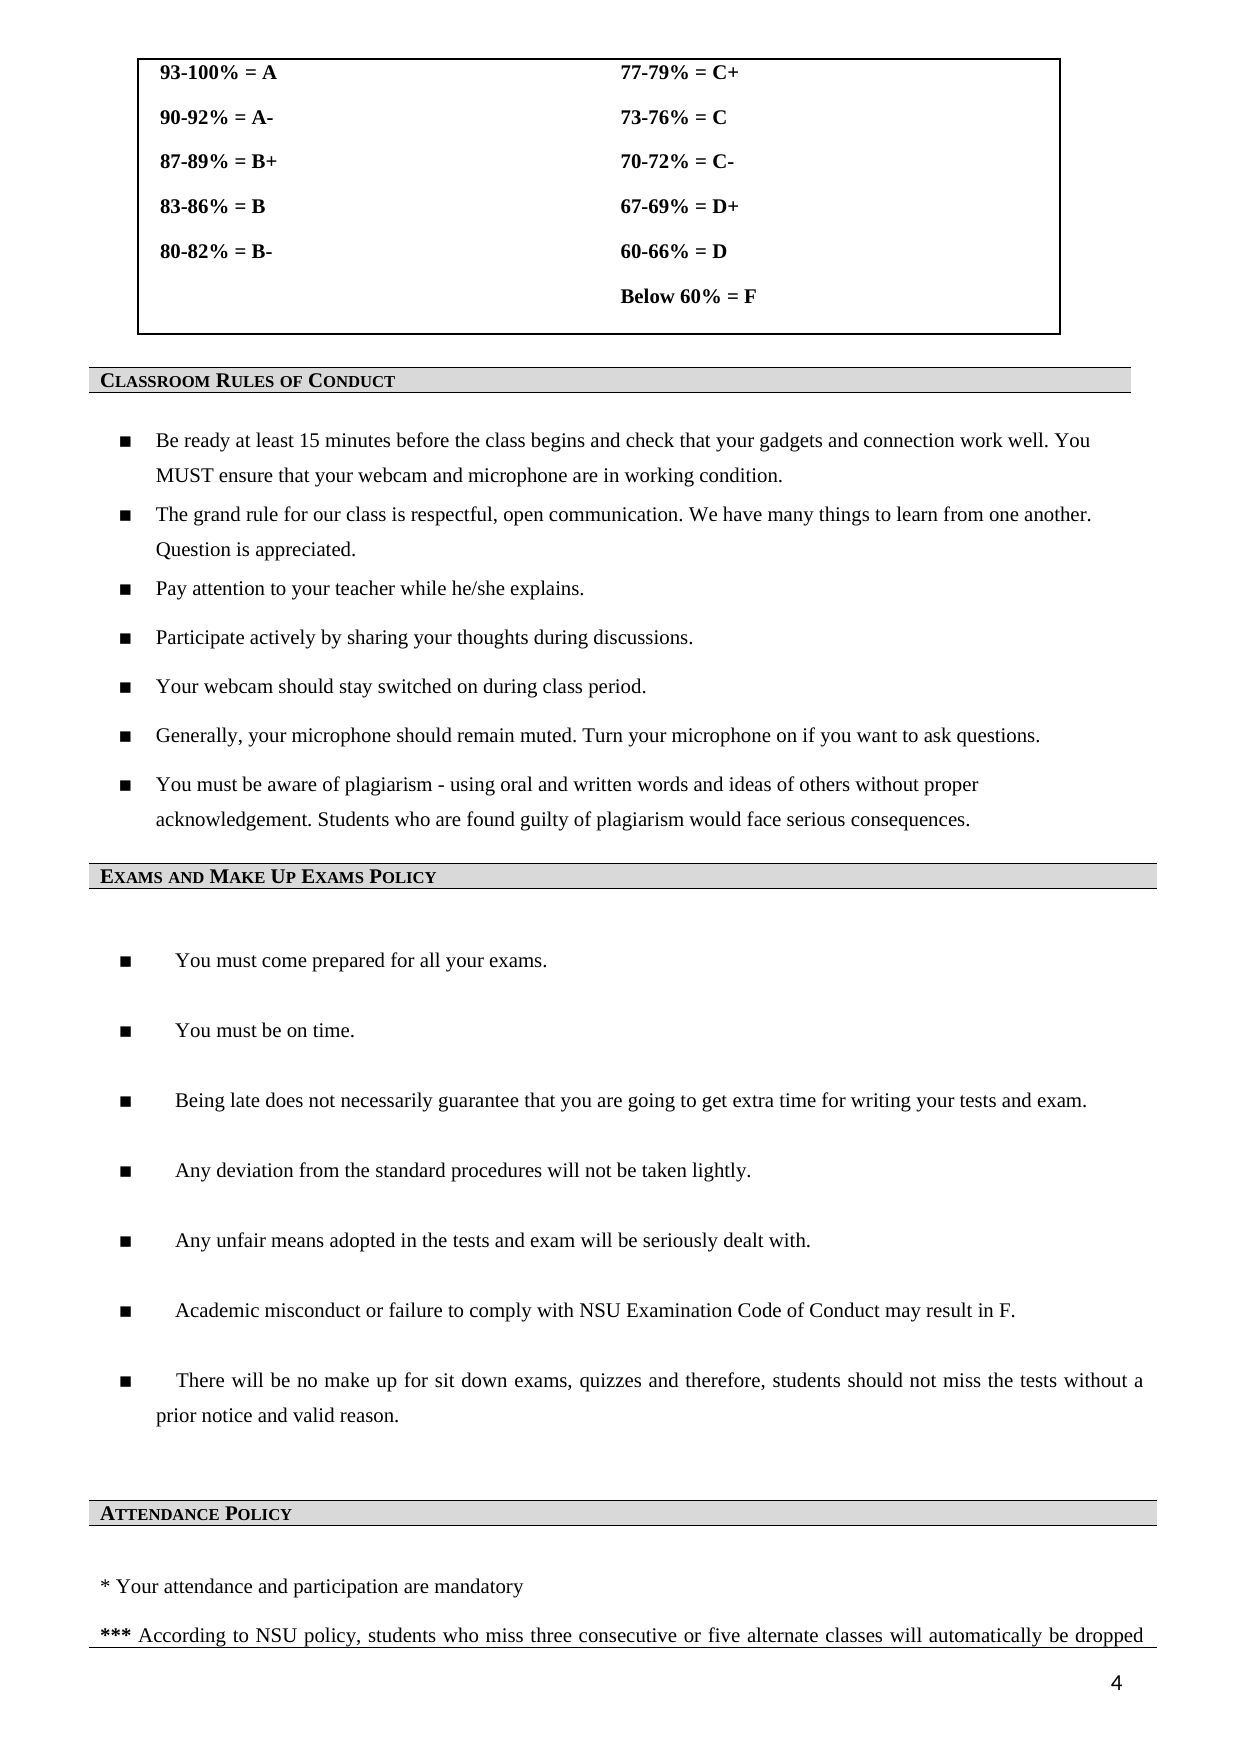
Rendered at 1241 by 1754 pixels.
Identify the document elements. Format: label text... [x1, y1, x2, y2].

list Be ready at least 15 minutes before the class begins and check that your gadgets and connection work well. You MUST ensure that your webcam and microphone are in working condition. [118, 417, 1122, 487]
table_cell 93-100% = A 90-92% = A- 87-89% = B+ 83-86% = B 80-82% = B- [139, 60, 599, 333]
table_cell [89, 1526, 1157, 1647]
table_cell You must come prepared for all your exams. You must be on time. Being late does not necessarily guarantee that you are going to get extra time for writing your tests and exam. Any deviation from the standard procedures will not be taken lightly. Any unfair means adopted in the tests and exam will be seriously dealt with. Academic misconduct or failure to comply with NSU Examination Code of Conduct may result in F. There will be no make up for sit down exams, quizzes and therefore, students should not miss the tests without a prior notice and valid reason. [89, 889, 1157, 1499]
list The grand rule for our class is respectful, open communication. We have many things to learn from one another. Question is appreciated. [118, 491, 1122, 561]
list Generally, your microphone should remain muted. Turn your microphone on if you want to ask questions. [118, 712, 1122, 755]
table_header Exams and Make Up Exams Policy [89, 864, 1157, 888]
list Participate actively by sharing your thoughts during discussions. [118, 614, 1122, 657]
list Your webcam should stay switched on during class period. [118, 663, 1122, 706]
table_cell Attendance Policy [89, 1501, 1157, 1525]
table_cell 77-79% = C+ 73-76% = C 70-72% = C- 67-69% = D+ 60-66% = D Below 60% = F [599, 60, 1059, 333]
table_header Classroom Rules of Conduct [89, 368, 1131, 392]
list Pay attention to your teacher while he/she explains. [118, 565, 1122, 607]
list You must be aware of plagiarism - using oral and written words and ideas of others without proper acknowledgement. Students who are found guilty of plagiarism would face serious consequences. [118, 761, 1122, 831]
